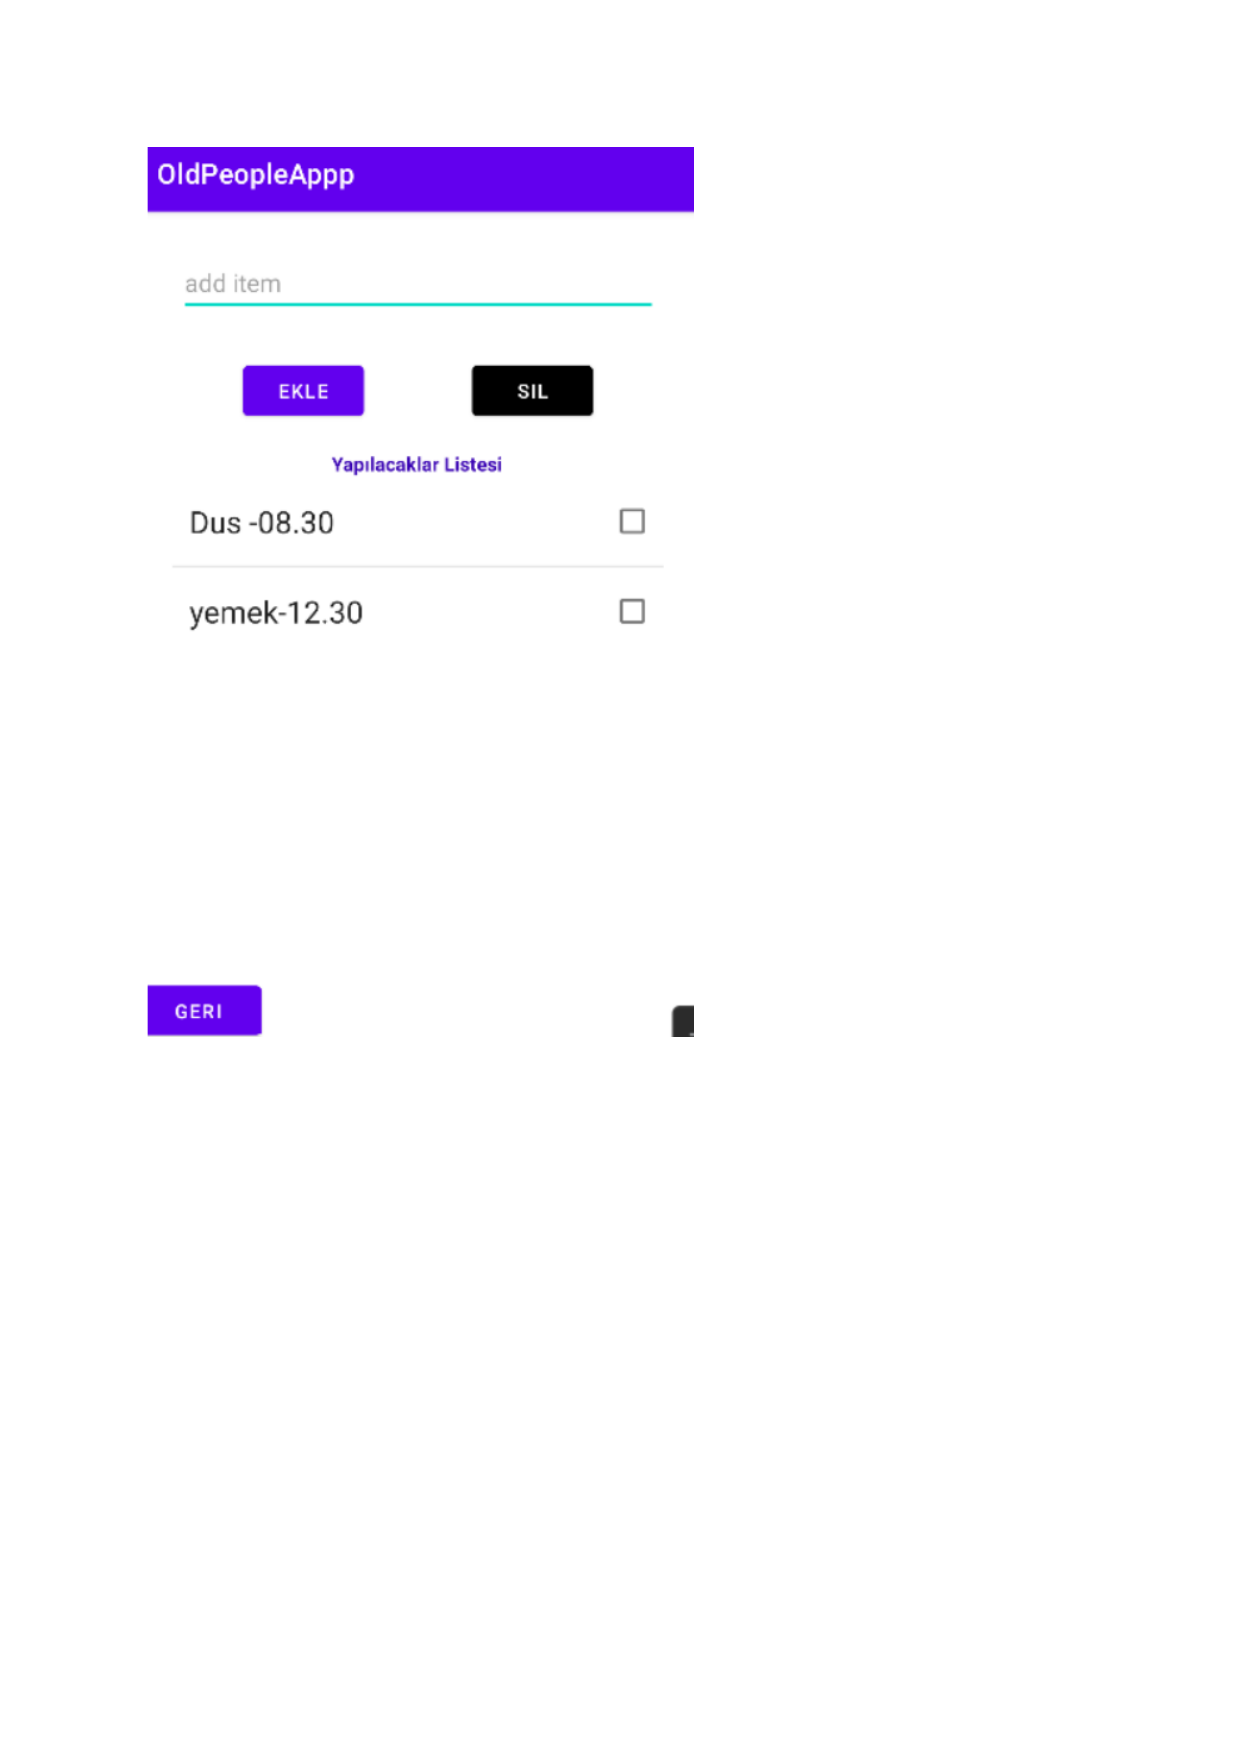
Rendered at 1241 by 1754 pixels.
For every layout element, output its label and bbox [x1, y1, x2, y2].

picture [147, 147, 694, 1037]
